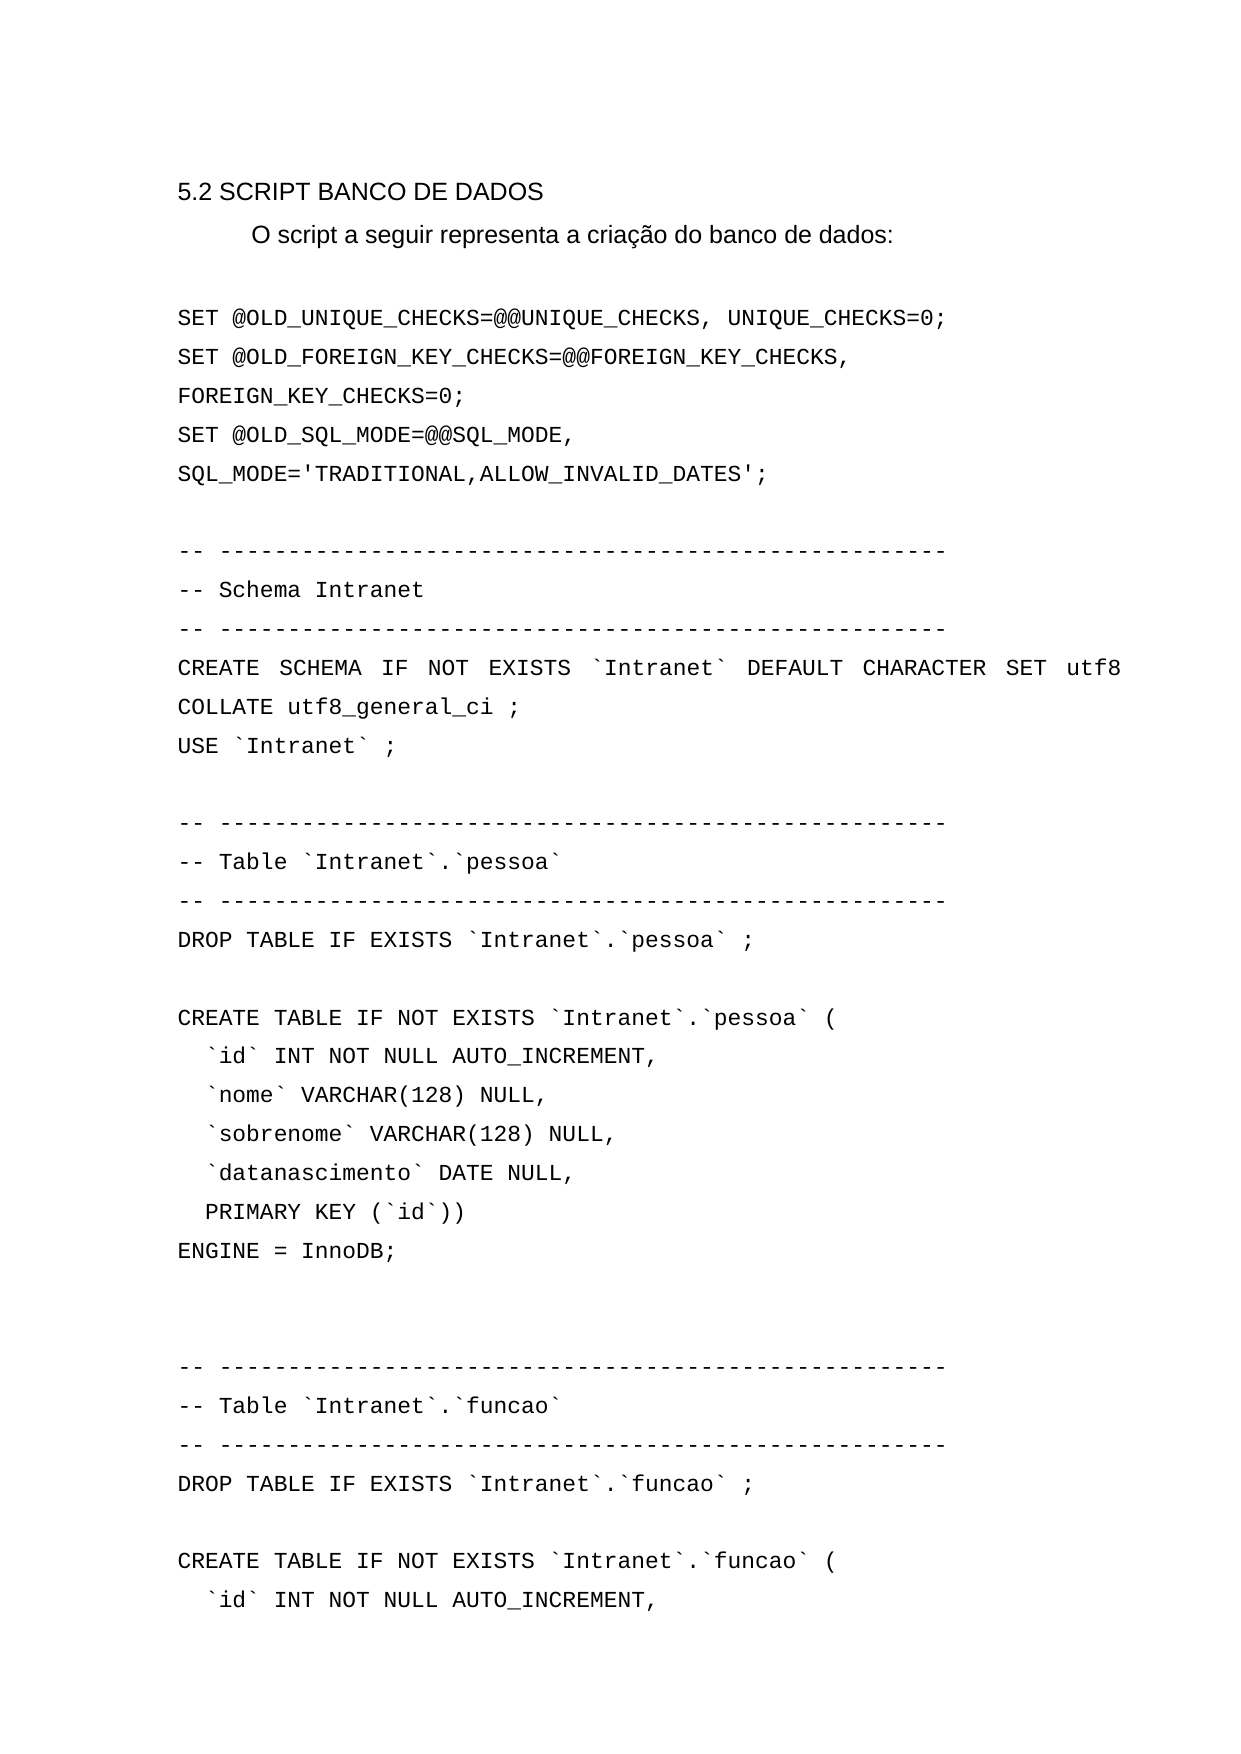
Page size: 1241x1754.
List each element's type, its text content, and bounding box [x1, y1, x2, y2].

text CREATE TABLE IF NOT EXISTS `Intranet`.`pessoa` ( [177, 1006, 1122, 1032]
text 5.2 SCRIPT BANCO DE DADOS [177, 177, 1122, 206]
text -- Table `Intranet`.`pessoa` [177, 851, 1122, 876]
text `datanascimento` DATE NULL, [177, 1161, 1122, 1187]
text -- ----------------------------------------------------- [177, 889, 1122, 915]
text ENGINE = InnoDB; [177, 1239, 1122, 1265]
text `id` INT NOT NULL AUTO_INCREMENT, [177, 1589, 1122, 1615]
text -- Schema Intranet [177, 578, 1122, 604]
text DROP TABLE IF EXISTS `Intranet`.`pessoa` ; [177, 928, 1122, 954]
text CREATE TABLE IF NOT EXISTS `Intranet`.`funcao` ( [177, 1550, 1122, 1576]
text -- ----------------------------------------------------- [177, 617, 1122, 643]
text `nome` VARCHAR(128) NULL, [177, 1084, 1122, 1109]
text `sobrenome` VARCHAR(128) NULL, [177, 1122, 1122, 1148]
text O script a seguir representa a criação do banco de dados: [177, 220, 1122, 249]
text SET @OLD_SQL_MODE=@@SQL_MODE, SQL_MODE='TRADITIONAL,ALLOW_INVALID_DATES'; [177, 423, 1122, 488]
text -- ----------------------------------------------------- [177, 812, 1122, 838]
text -- ----------------------------------------------------- [177, 540, 1122, 566]
text SET @OLD_UNIQUE_CHECKS=@@UNIQUE_CHECKS, UNIQUE_CHECKS=0; [177, 307, 1122, 332]
text CREATE SCHEMA IF NOT EXISTS `Intranet` DEFAULT CHARACTER SET utf8 COLLATE utf8_general_ci ; [177, 656, 1122, 721]
text DROP TABLE IF EXISTS `Intranet`.`funcao` ; [177, 1472, 1122, 1498]
text `id` INT NOT NULL AUTO_INCREMENT, [177, 1045, 1122, 1071]
text PRIMARY KEY (`id`)) [177, 1200, 1122, 1226]
text USE `Intranet` ; [177, 734, 1122, 760]
text -- ----------------------------------------------------- [177, 1356, 1122, 1382]
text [177, 1433, 1122, 1459]
text -- Table `Intranet`.`funcao` [177, 1394, 1122, 1420]
text SET @OLD_FOREIGN_KEY_CHECKS=@@FOREIGN_KEY_CHECKS, FOREIGN_KEY_CHECKS=0; [177, 345, 1122, 410]
